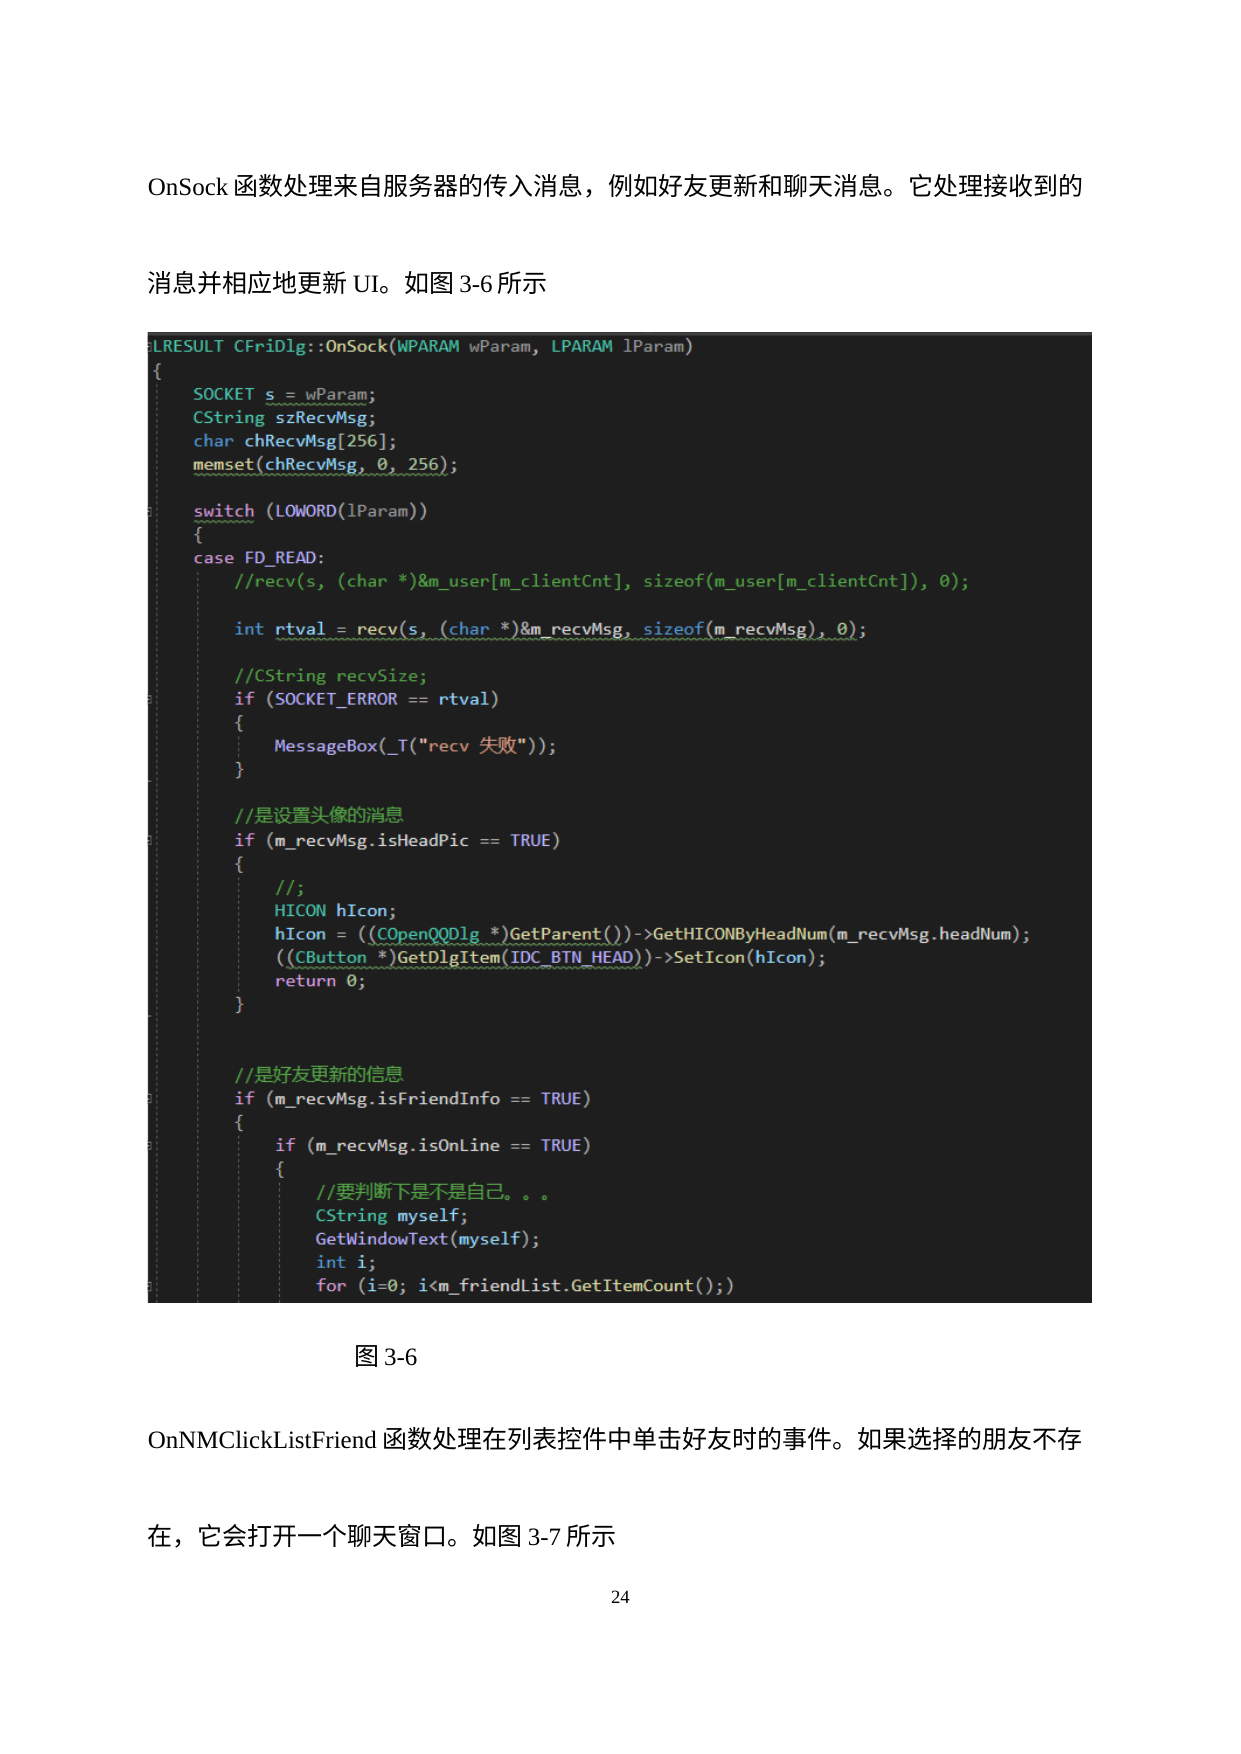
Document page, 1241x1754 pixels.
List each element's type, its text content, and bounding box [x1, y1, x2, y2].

picture [147, 332, 1092, 1303]
text OnNMClickListFriend函数处理在列表控件中单击好友时的事件。如果选择的朋友不存在，它会打开一个聊天窗口。如图3-7所示 [148, 1405, 1092, 1567]
text 图3-6 [148, 1322, 1092, 1387]
text OnSock函数处理来自服务器的传入消息，例如好友更新和聊天消息。它处理接收到的消息并相应地更新UI。如图3-6所示 [148, 152, 1092, 314]
